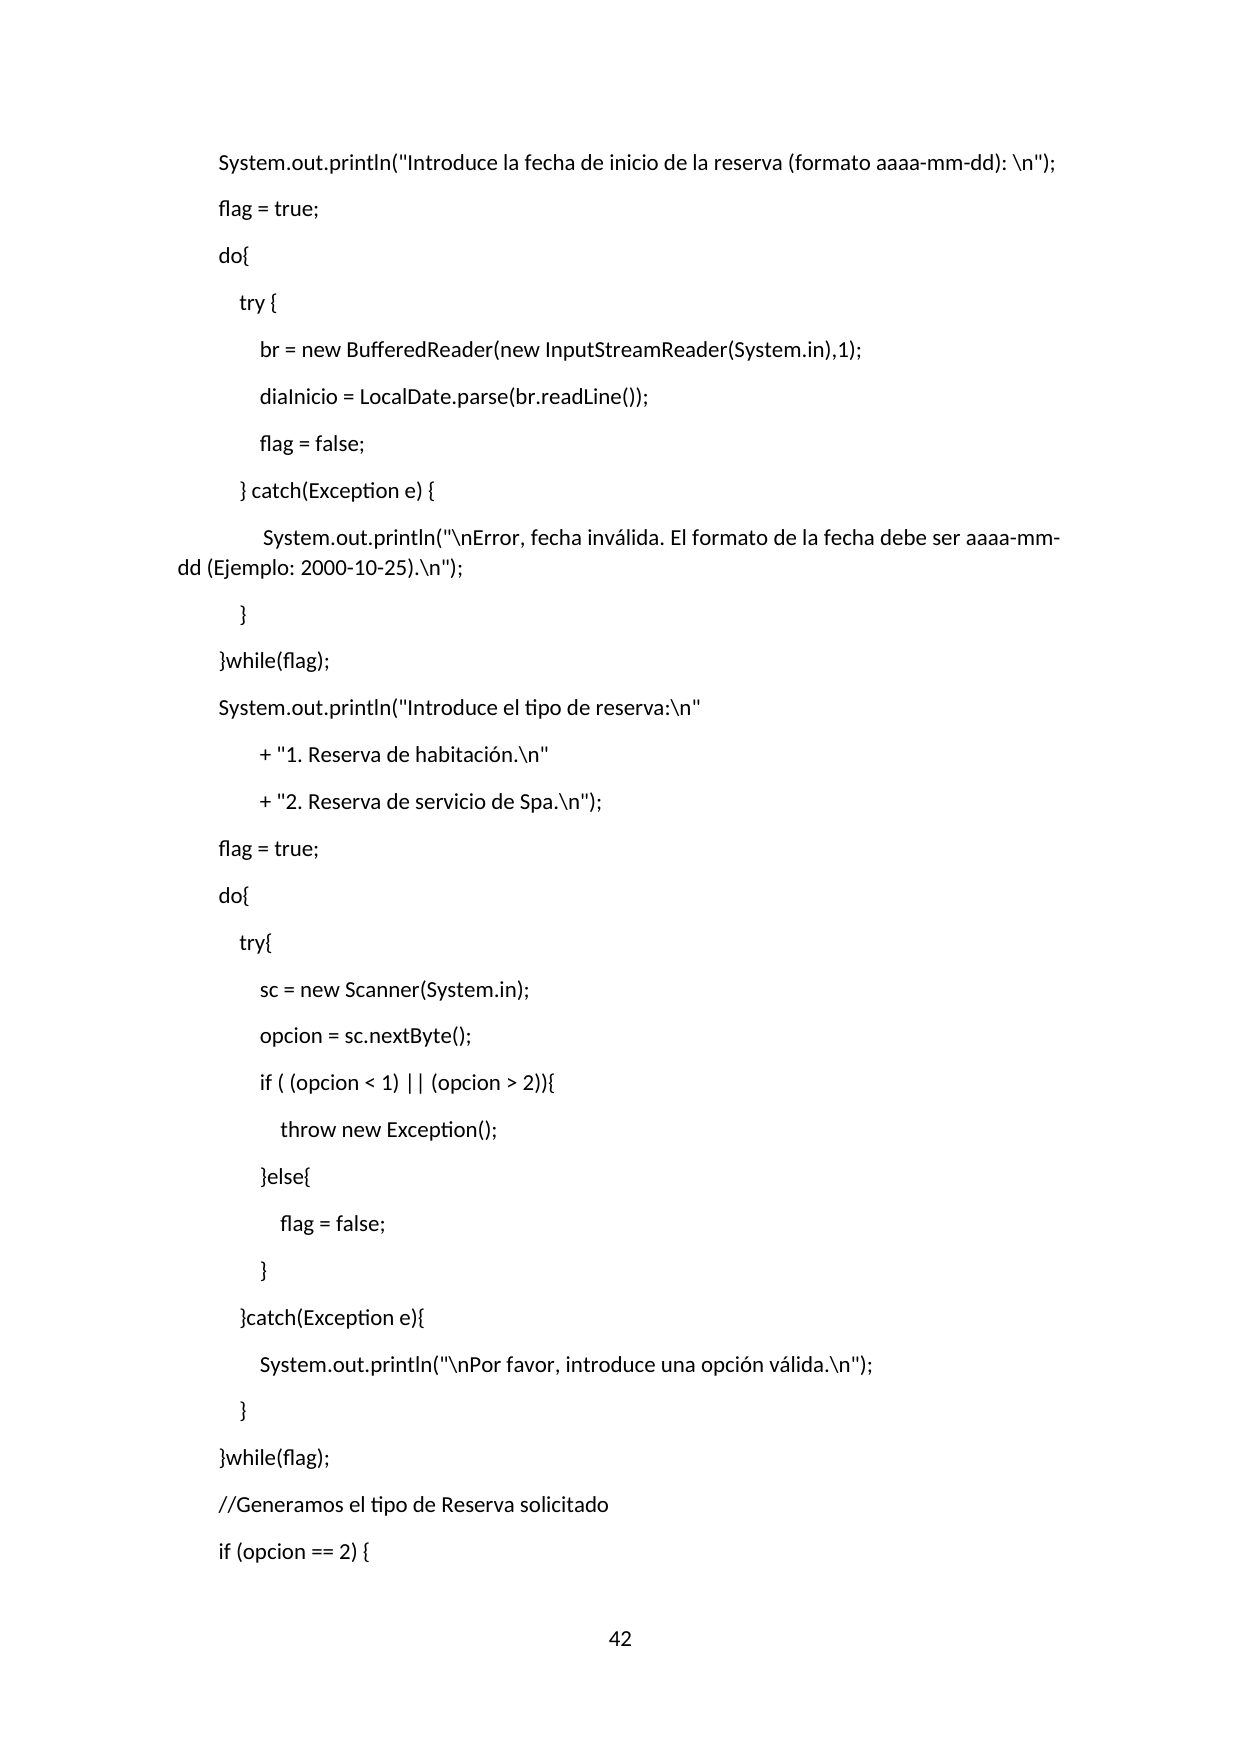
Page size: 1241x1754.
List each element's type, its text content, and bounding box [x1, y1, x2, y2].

text } catch(Exception e) { [177, 476, 1063, 504]
text //Generamos el tipo de Reserva solicitado [177, 1490, 1063, 1518]
text } [177, 1256, 1063, 1284]
text }catch(Exception e){ [177, 1303, 1063, 1331]
text sc = new Scanner(System.in); [177, 975, 1063, 1003]
text flag = true; [177, 834, 1063, 862]
text do{ [177, 881, 1063, 909]
text }while(flag); [177, 647, 1063, 674]
text br = new BufferedReader(new InputStreamReader(System.in),1); [177, 335, 1063, 363]
text flag = true; [177, 194, 1063, 222]
text + "2. Reserva de servicio de Spa.\n"); [177, 787, 1063, 815]
text System.out.println("\nError, fecha inválida. El formato de la fecha debe ser aaaa-mm-dd (Ejemplo: 2000-10-25).\n"); [177, 523, 1063, 581]
text System.out.println("Introduce el tipo de reserva:\n" [177, 693, 1063, 721]
text throw new Exception(); [177, 1115, 1063, 1143]
text flag = false; [177, 429, 1063, 457]
text if ( (opcion < 1) || (opcion > 2)){ [177, 1068, 1063, 1096]
text do{ [177, 241, 1063, 269]
text if (opcion == 2) { [177, 1537, 1063, 1565]
text }else{ [177, 1162, 1063, 1190]
text }while(flag); [177, 1443, 1063, 1471]
text opcion = sc.nextByte(); [177, 1022, 1063, 1049]
text diaInicio = LocalDate.parse(br.readLine()); [177, 382, 1063, 410]
text flag = false; [177, 1209, 1063, 1237]
text System.out.println("Introduce la fecha de inicio de la reserva (formato aaaa-mm-dd): \n"); [177, 148, 1063, 176]
text System.out.println("\nPor favor, introduce una opción válida.\n"); [177, 1350, 1063, 1378]
text + "1. Reserva de habitación.\n" [177, 740, 1063, 768]
text try{ [177, 928, 1063, 956]
text } [177, 1397, 1063, 1424]
text } [177, 600, 1063, 628]
text try { [177, 288, 1063, 316]
